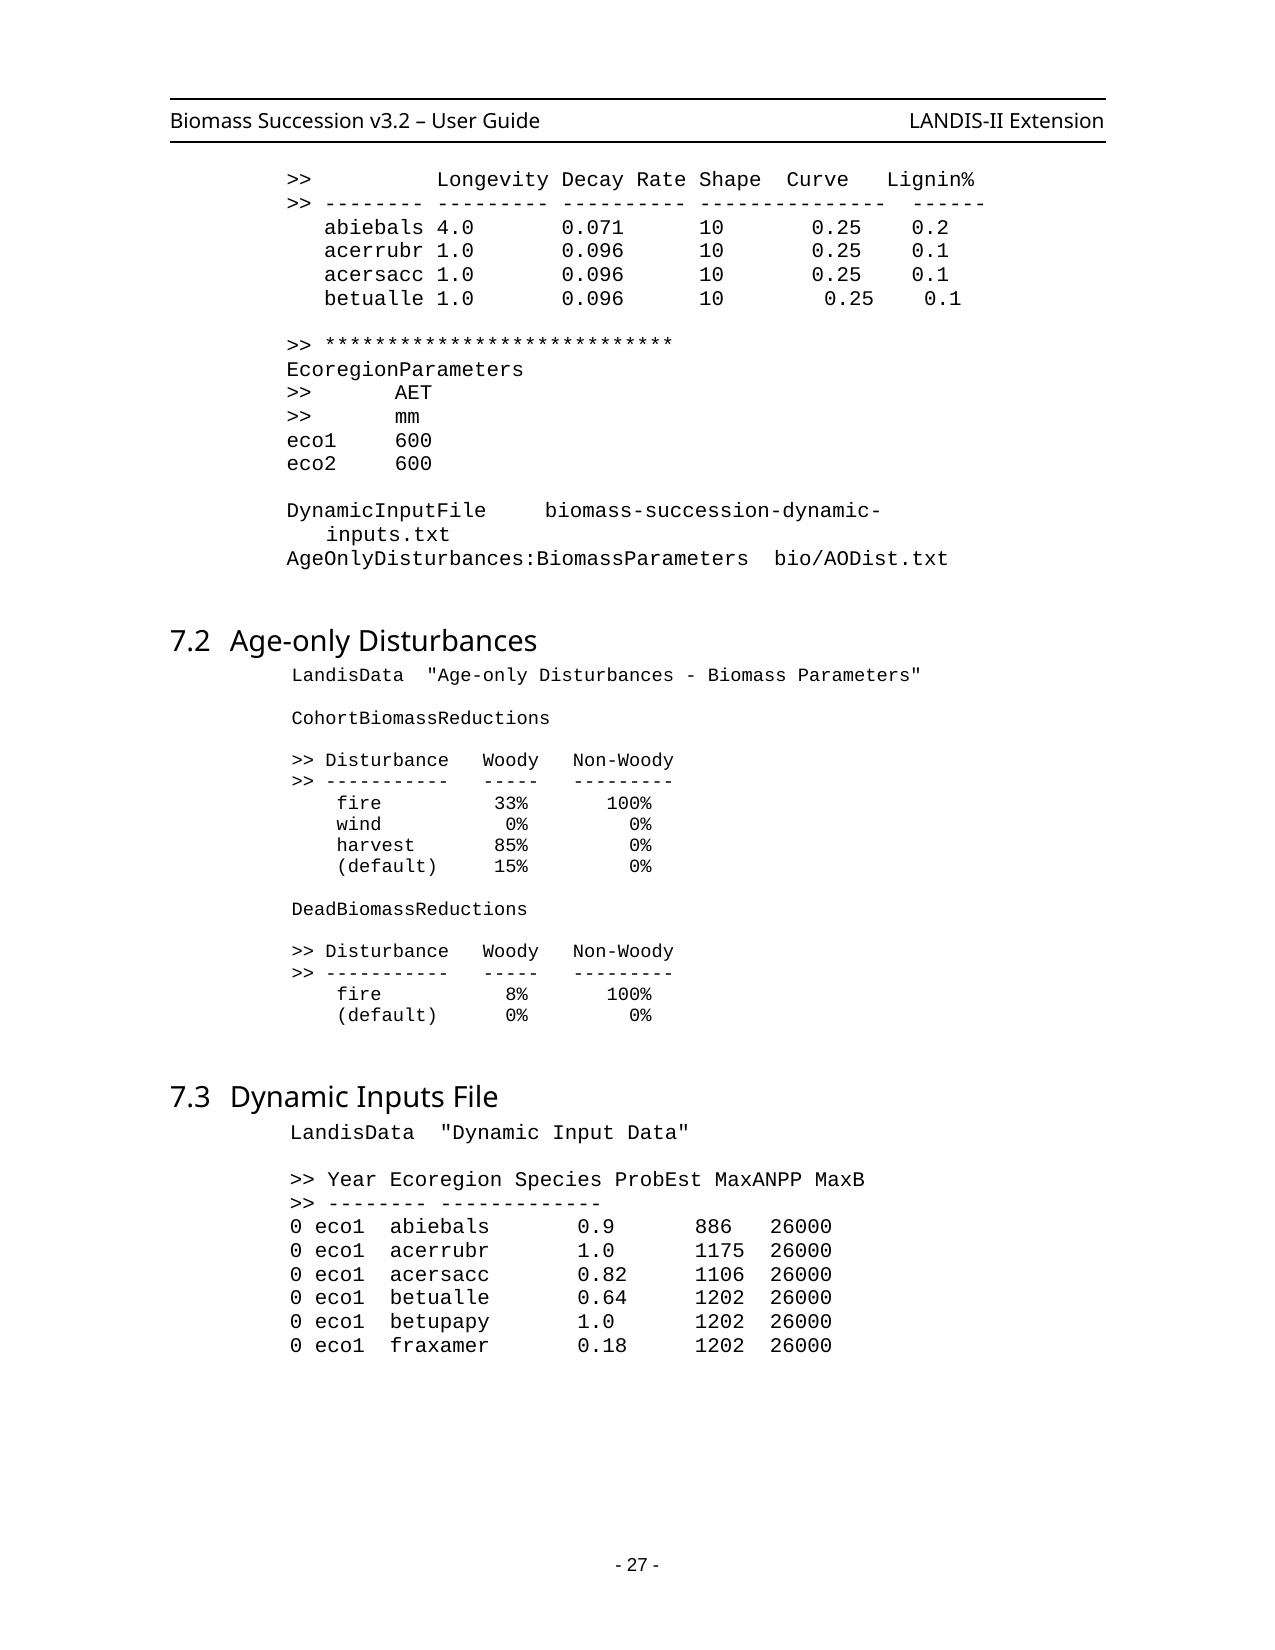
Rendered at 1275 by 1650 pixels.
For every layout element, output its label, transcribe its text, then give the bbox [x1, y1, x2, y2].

text >> ----------- ----- --------- [291, 772, 1001, 793]
text eco2 600 [286, 453, 1001, 477]
text >> **************************** [286, 335, 1001, 359]
text AgeOnlyDisturbances:BiomassParameters bio/AODist.txt [286, 548, 1001, 571]
text 0 eco1 abiebals 0.9 886 26000 [289, 1216, 1001, 1240]
text eco1 600 [286, 429, 1001, 453]
text LandisData "Dynamic Input Data" [289, 1122, 1001, 1146]
text EcoregionParameters [286, 359, 1001, 382]
text >> ----------- ----- --------- [291, 963, 1001, 985]
text abiebals 4.0 0.071 10 0.25 0.2 [286, 217, 1001, 240]
subtitle Dynamic Inputs File [169, 1076, 1106, 1116]
text CohortBiomassReductions [291, 708, 1001, 730]
text >> -------- ------------- [289, 1193, 1001, 1216]
text betualle 1.0 0.096 10 0.25 0.1 [286, 288, 1001, 311]
text >> -------- --------- ---------- --------------- ------ [286, 193, 1001, 217]
text acersacc 1.0 0.096 10 0.25 0.1 [286, 264, 1001, 288]
text (default) 15% 0% [291, 857, 1001, 878]
text >> Disturbance Woody Non-Woody [291, 942, 1001, 963]
text 0 eco1 fraxamer 0.18 1202 26000 [289, 1335, 1001, 1358]
text fire 8% 100% [291, 985, 1001, 1006]
subtitle Age-only Disturbances [169, 620, 1106, 660]
text 0 eco1 betualle 0.64 1202 26000 [289, 1287, 1001, 1311]
text DeadBiomassReductions [291, 900, 1001, 921]
text wind 0% 0% [291, 815, 1001, 836]
text >> AET [286, 382, 1001, 406]
text >> Year Ecoregion Species ProbEst MaxANPP MaxB [289, 1169, 1001, 1193]
text fire 33% 100% [291, 793, 1001, 815]
text >> Disturbance Woody Non-Woody [291, 751, 1001, 772]
text acerrubr 1.0 0.096 10 0.25 0.1 [286, 240, 1001, 264]
text (default) 0% 0% [291, 1006, 1001, 1027]
text LandisData "Age-only Disturbances - Biomass Parameters" [291, 666, 1001, 687]
text harvest 85% 0% [291, 836, 1001, 857]
text 0 eco1 betupapy 1.0 1202 26000 [289, 1311, 1001, 1335]
text 0 eco1 acersacc 0.82 1106 26000 [289, 1264, 1001, 1287]
text 0 eco1 acerrubr 1.0 1175 26000 [289, 1240, 1001, 1264]
text >> Longevity Decay Rate Shape Curve Lignin% [286, 169, 1001, 193]
text DynamicInputFile biomass-succession-dynamic-inputs.txt [286, 501, 1001, 548]
text >> mm [286, 406, 1001, 429]
